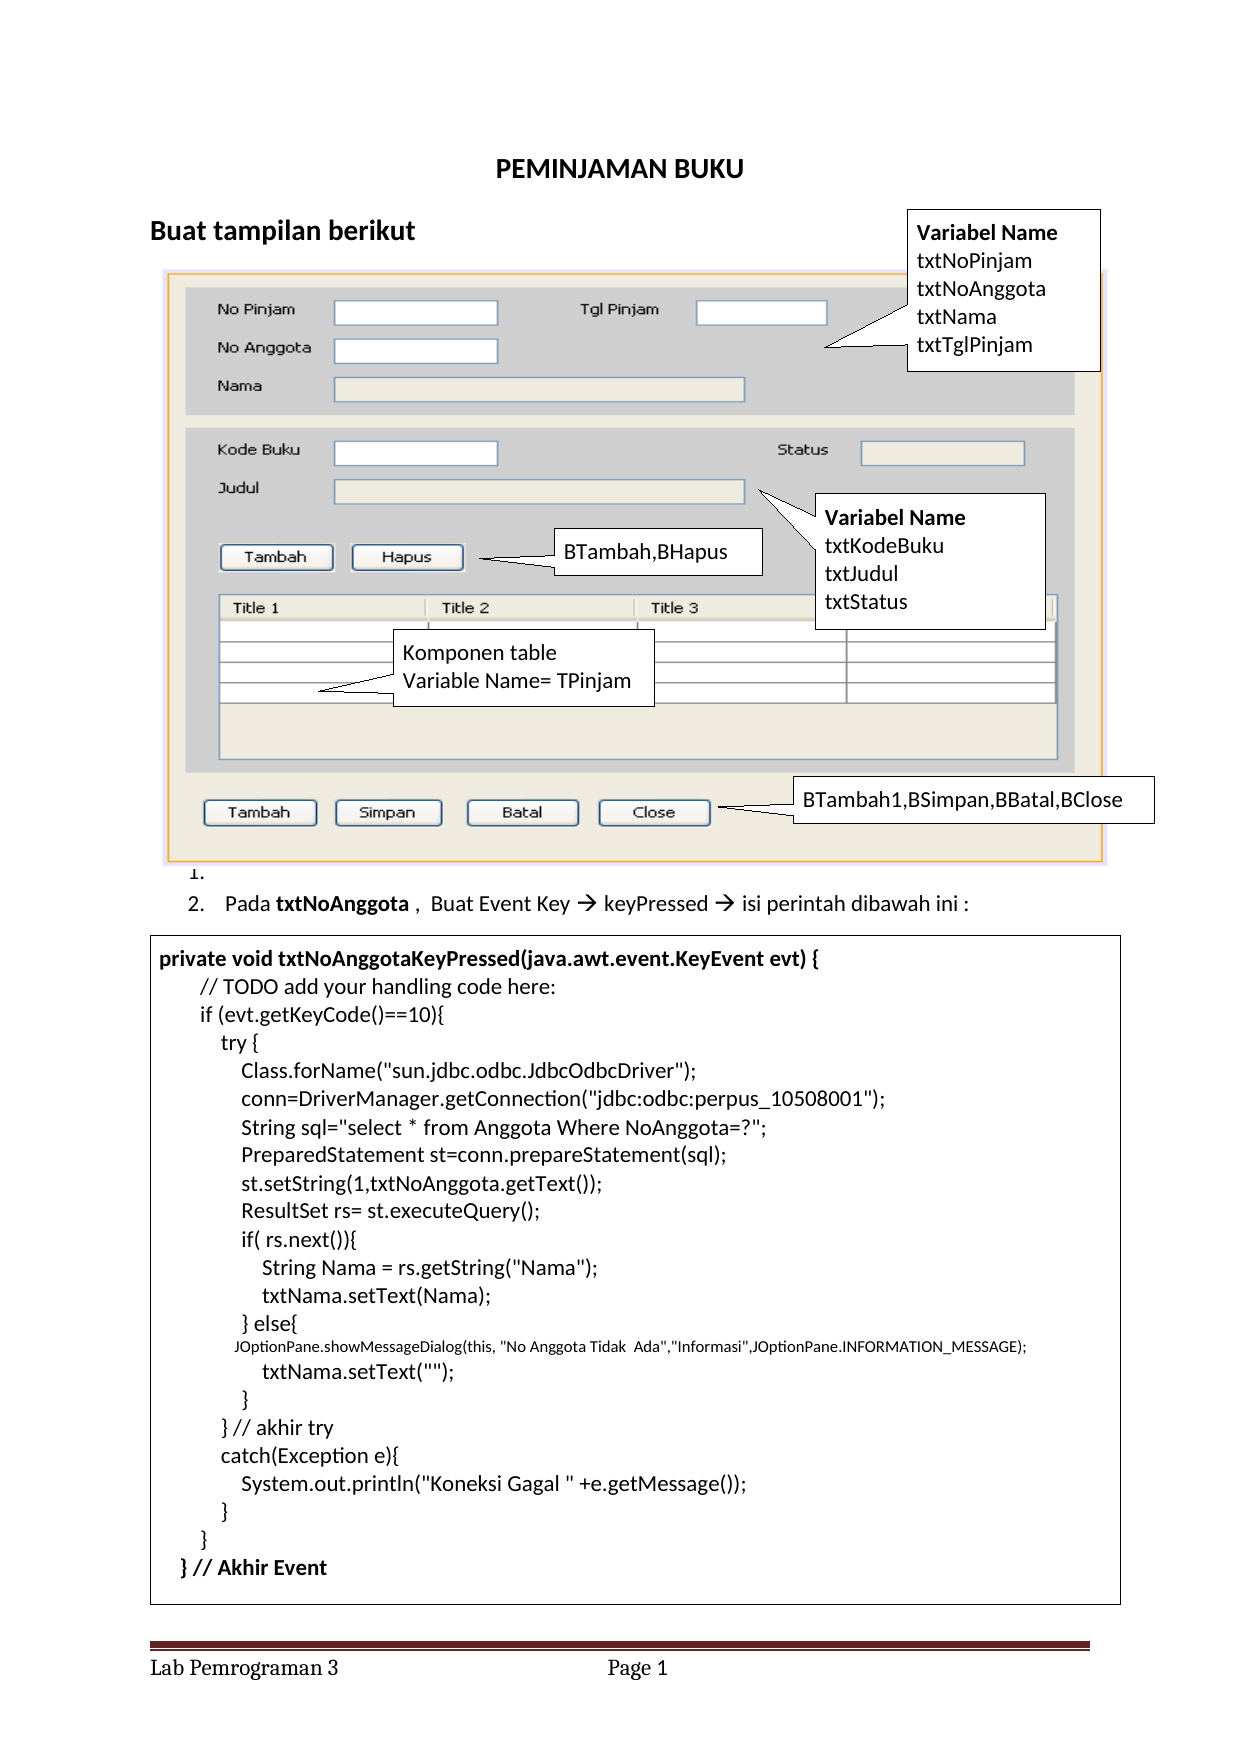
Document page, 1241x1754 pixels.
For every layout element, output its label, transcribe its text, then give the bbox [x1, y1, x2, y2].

list Pada txtNoAnggota , Buat Event Key keyPressed isi perintah dibawah ini : [187, 889, 1090, 917]
text Buat tampilan berikut [150, 212, 907, 247]
picture [159, 265, 1116, 869]
text PEMINJAMAN BUKU [150, 150, 1090, 186]
